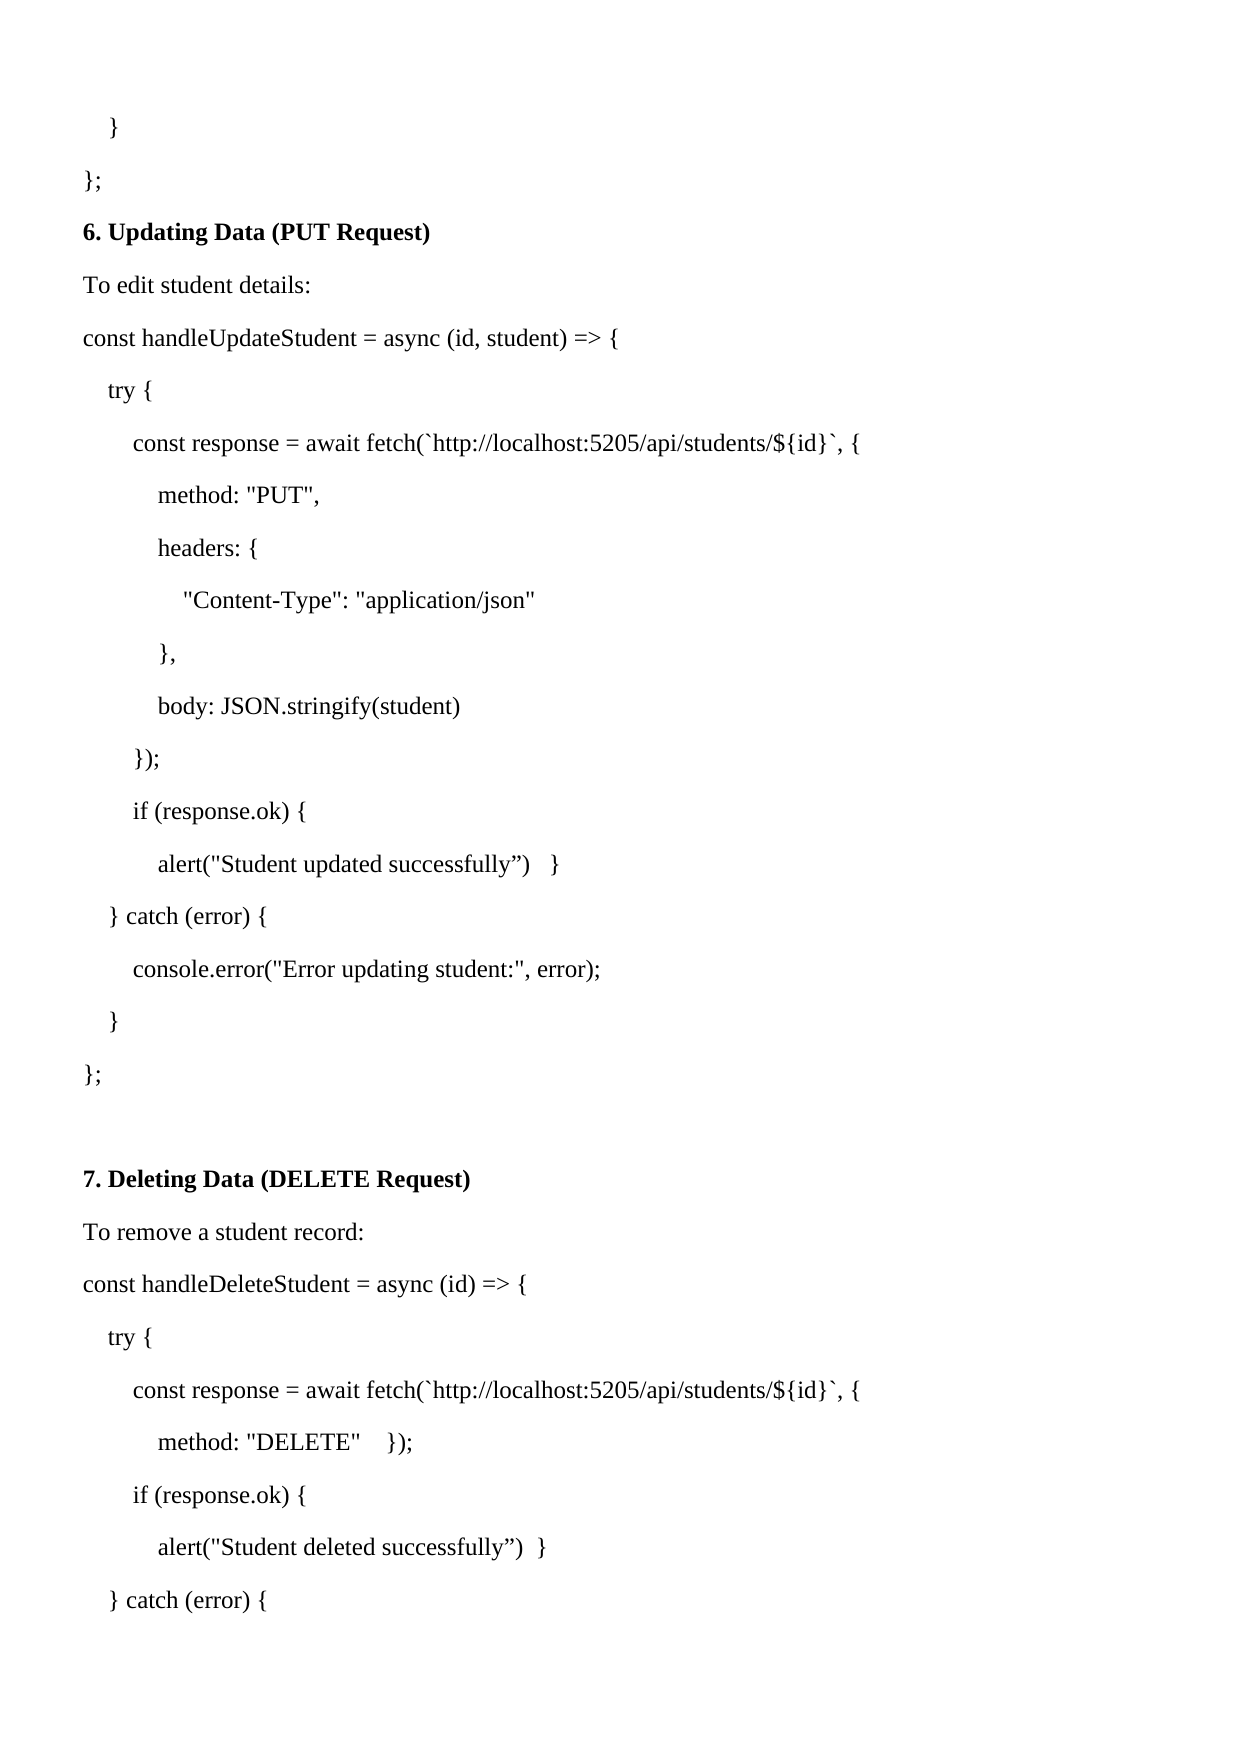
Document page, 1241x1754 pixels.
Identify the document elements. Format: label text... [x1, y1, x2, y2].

text method: "PUT", [83, 480, 1152, 509]
text } catch (error) { [83, 1585, 1152, 1614]
text }); [83, 743, 1152, 772]
text 7. Deleting Data (DELETE Request) [83, 1164, 1152, 1193]
text "Content-Type": "application/json" [83, 586, 1152, 614]
text console.error("Error updating student:", error); [83, 954, 1152, 983]
text To remove a student record: [83, 1217, 1152, 1246]
text }, [83, 638, 1152, 667]
text if (response.ok) { [83, 796, 1152, 825]
text headers: { [83, 533, 1152, 562]
text 6. Updating Data (PUT Request) [83, 217, 1152, 246]
text alert("Student deleted successfully”) } [83, 1532, 1152, 1561]
text body: JSON.stringify(student) [83, 691, 1152, 719]
text method: "DELETE" }); [83, 1427, 1152, 1456]
text } [83, 1006, 1152, 1035]
text const handleDeleteStudent = async (id) => { [83, 1269, 1152, 1298]
text } [83, 112, 1152, 141]
text To edit student details: [83, 270, 1152, 299]
text }; [83, 1059, 1152, 1088]
text const handleUpdateStudent = async (id, student) => { [83, 323, 1152, 351]
text if (response.ok) { [83, 1480, 1152, 1509]
text try { [83, 1322, 1152, 1351]
text const response = await fetch(`http://localhost:5205/api/students/${id}`, { [83, 1375, 1152, 1403]
text } catch (error) { [83, 901, 1152, 930]
text try { [83, 375, 1152, 404]
text }; [83, 165, 1152, 193]
text const response = await fetch(`http://localhost:5205/api/students/${id}`, { [83, 428, 1152, 457]
text alert("Student updated successfully”) } [83, 849, 1152, 877]
